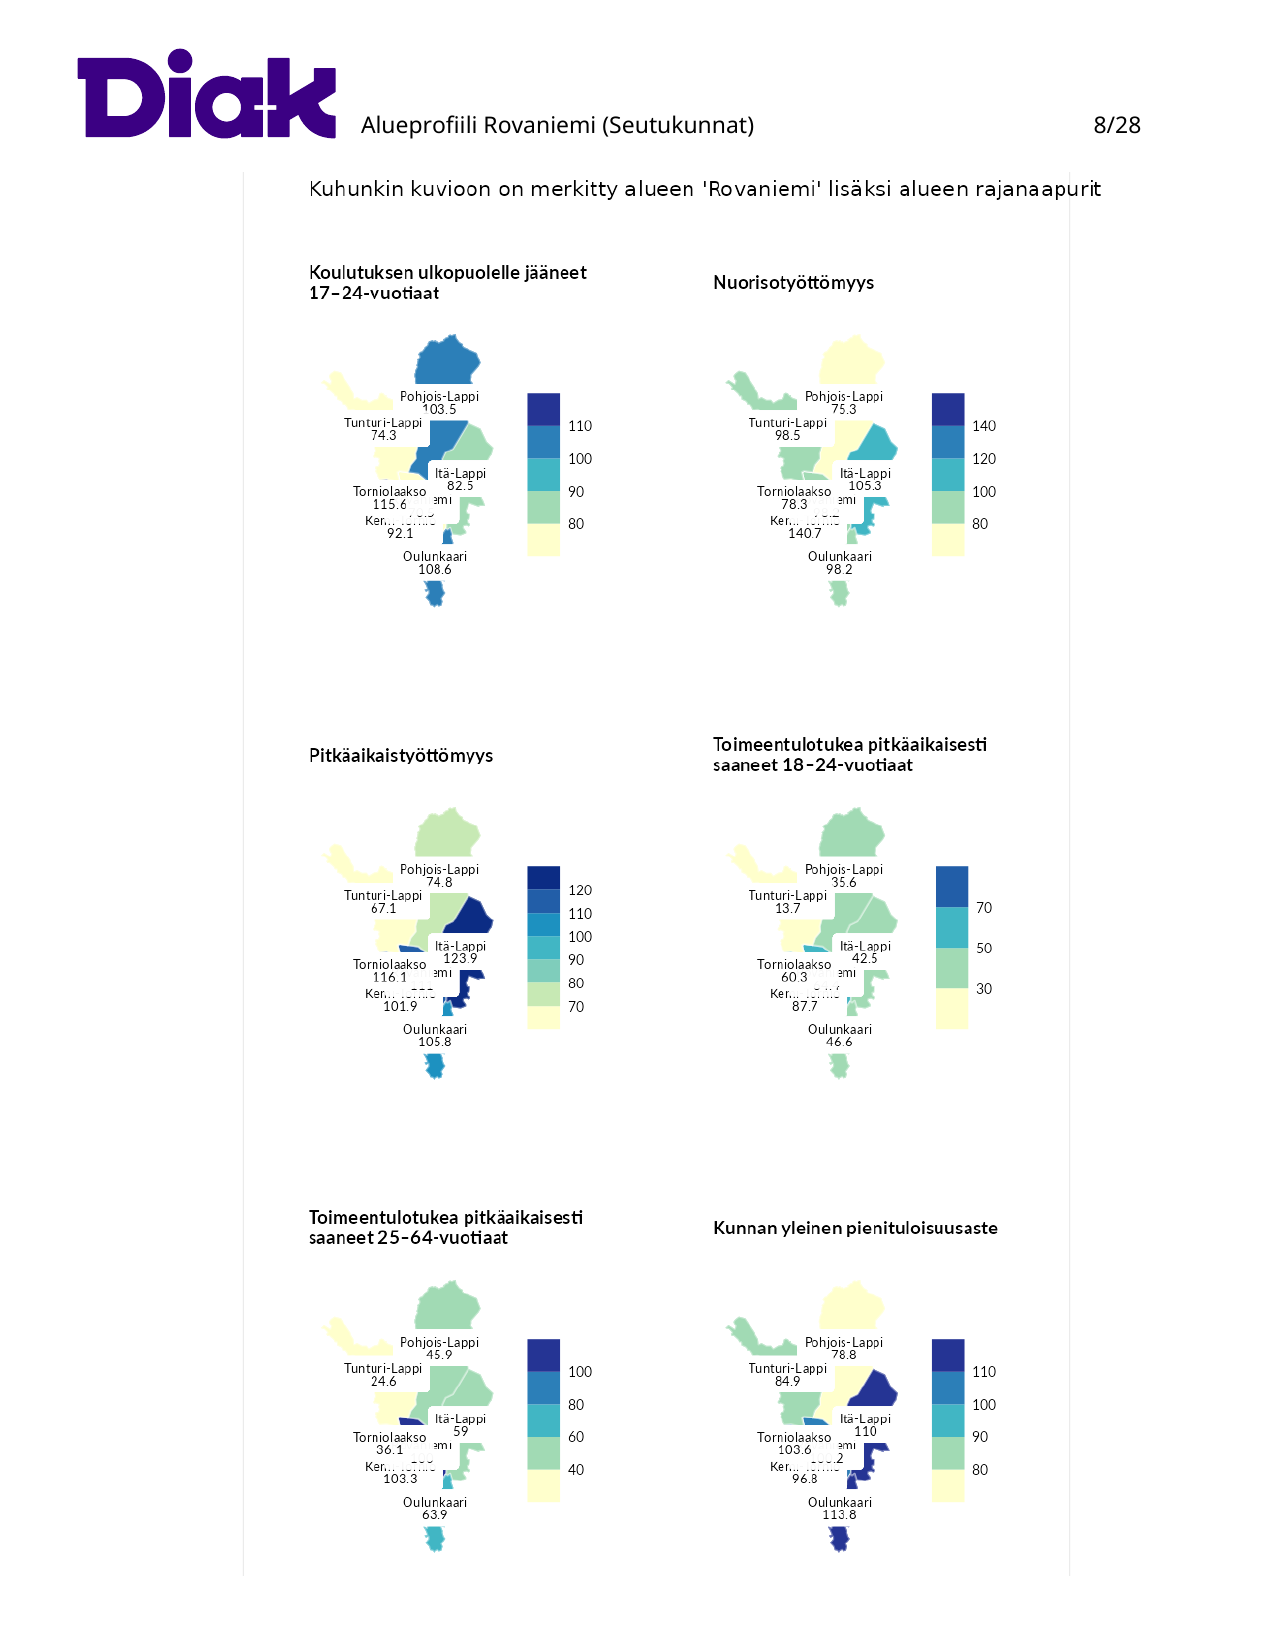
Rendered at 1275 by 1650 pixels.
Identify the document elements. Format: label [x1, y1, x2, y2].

picture [93, 172, 1219, 1576]
